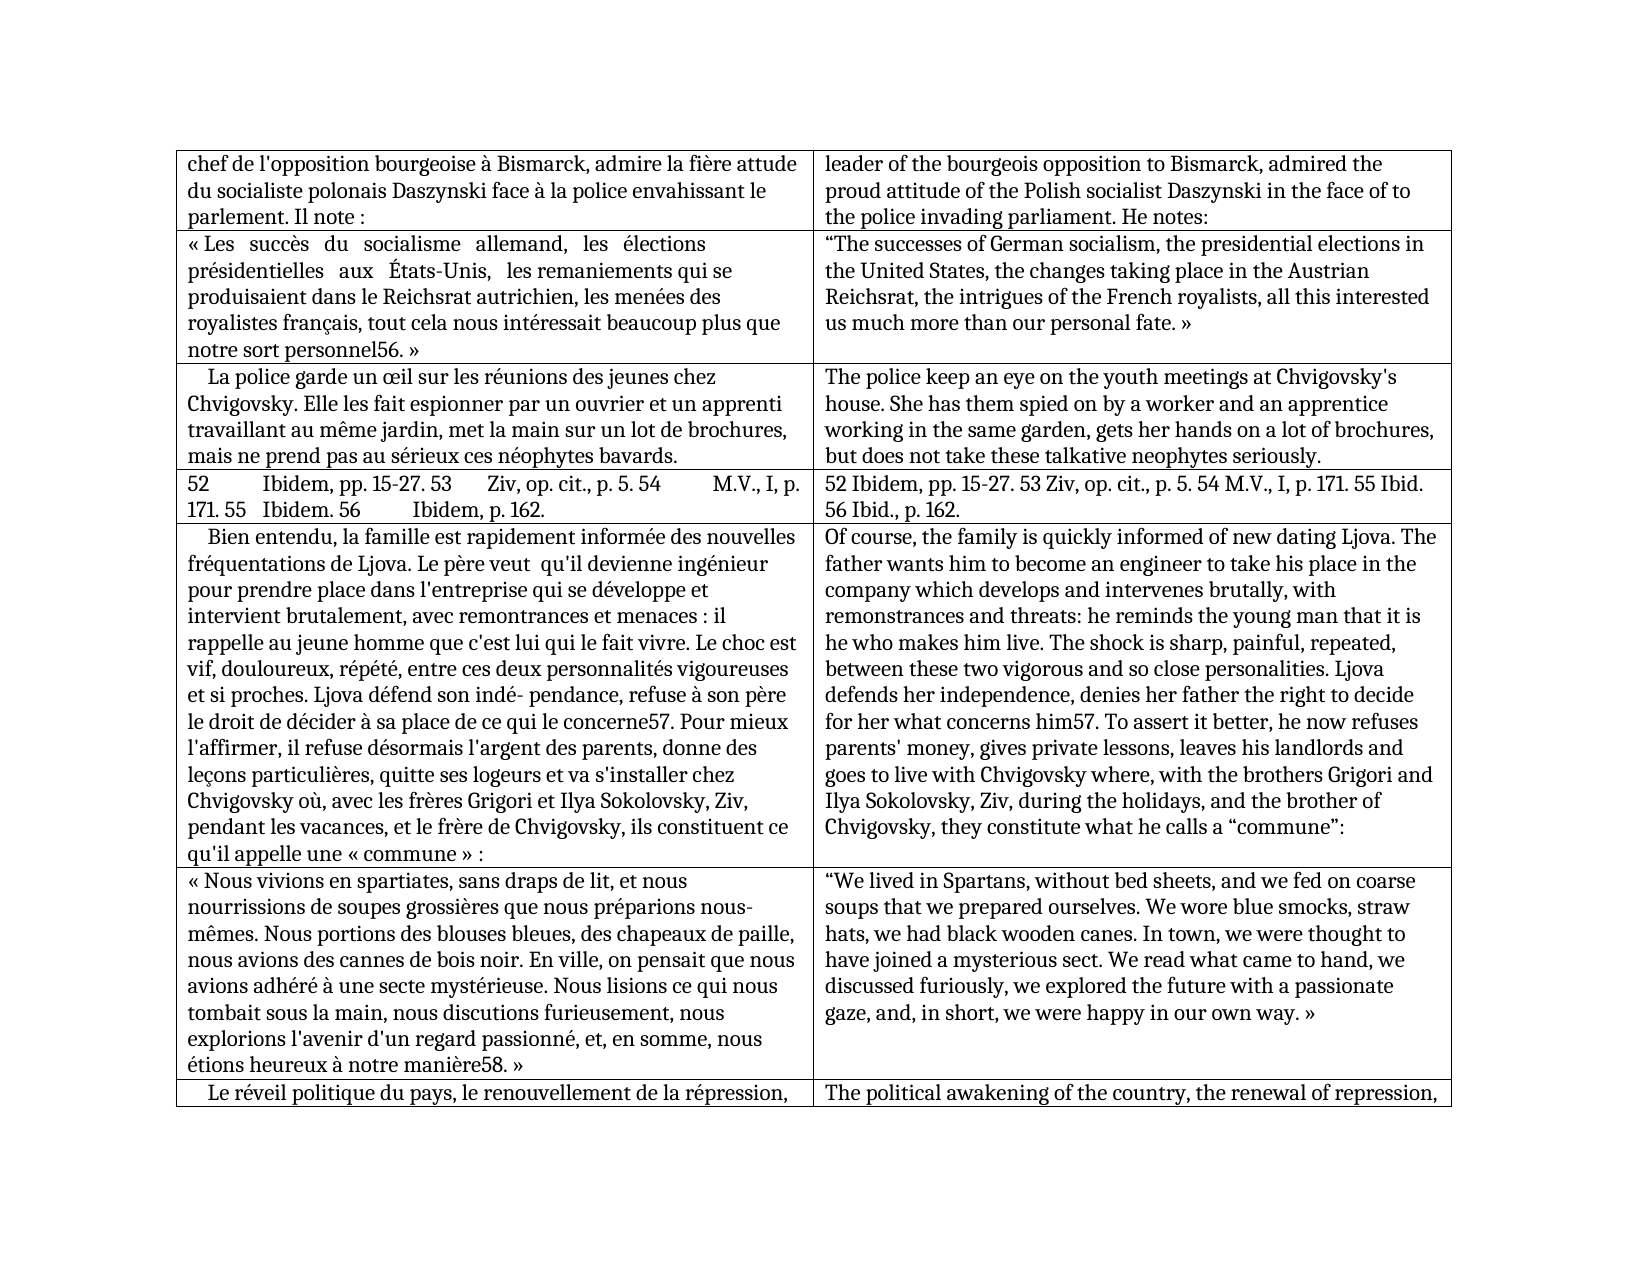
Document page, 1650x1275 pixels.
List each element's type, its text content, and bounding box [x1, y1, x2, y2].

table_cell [177, 151, 813, 230]
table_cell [814, 1080, 1451, 1106]
table_cell Bien entendu, la famille est rapidement informée des nouvelles fréquentations de Ljova. Le père veut qu'il devienne ingénieur pour prendre place dans l'entreprise qui se développe et intervient brutalement, avec remontrances et menaces : il rappelle au jeune homme que c'est lui qui le fait vivre. Le choc est vif, douloureux, répété, entre ces deux personnalités vigoureuses et si proches. Ljova défend son indé- pendance, refuse à son père le droit de décider à sa place de ce qui le concerne57. Pour mieux l'affirmer, il refuse désormais l'argent des parents, donne des leçons particulières, quitte ses logeurs et va s'installer chez Chvigovsky où, avec les frères Grigori et Ilya Sokolovsky, Ziv, pendant les vacances, et le frère de Chvigovsky, ils constituent ce qu'il appelle une « commune » : [177, 524, 813, 867]
table_cell Of course, the family is quickly informed of new dating Ljova. The father wants him to become an engineer to take his place in the company which develops and intervenes brutally, with remonstrances and threats: he reminds the young man that it is he who makes him live. The shock is sharp, painful, repeated, between these two vigorous and so close personalities. Ljova defends her independence, denies her father the right to decide for her what concerns him57. To assert it better, he now refuses parents' money, gives private lessons, leaves his landlords and goes to live with Chvigovsky where, with the brothers Grigori and Ilya Sokolovsky, Ziv, during the holidays, and the brother of Chvigovsky, they constitute what he calls a “commune”: [814, 524, 1451, 867]
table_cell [177, 1080, 813, 1106]
table_cell The police keep an eye on the youth meetings at Chvigovsky's house. She has them spied on by a worker and an apprentice working in the same garden, gets her hands on a lot of brochures, but does not take these talkative neophytes seriously. [814, 364, 1451, 469]
table_cell 52 Ibidem, pp. 15-27. 53 Ziv, op. cit., p. 5. 54 M.V., I, p. 171. 55 Ibidem. 56 Ibidem, p. 162. [177, 470, 813, 523]
table_cell “We lived in Spartans, without bed sheets, and we fed on coarse soups that we prepared ourselves. We wore blue smocks, straw hats, we had black wooden canes. In town, we were thought to have joined a mysterious sect. We read what came to hand, we discussed furiously, we explored the future with a passionate gaze, and, in short, we were happy in our own way. » [814, 868, 1451, 1079]
table_cell « Les succès du socialisme allemand, les élections présidentielles aux États-Unis, les remaniements qui se produisaient dans le Reichsrat autrichien, les menées des royalistes français, tout cela nous intéressait beaucoup plus que notre sort personnel56. » [177, 231, 813, 363]
table_cell La police garde un œil sur les réunions des jeunes chez Chvigovsky. Elle les fait espionner par un ouvrier et un apprenti travaillant au même jardin, met la main sur un lot de brochures, mais ne prend pas au sérieux ces néophytes bavards. [177, 364, 813, 469]
table_cell 52 Ibidem, pp. 15-27. 53 Ziv, op. cit., p. 5. 54 M.V., I, p. 171. 55 Ibid. 56 Ibid., p. 162. [814, 470, 1451, 523]
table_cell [814, 151, 1451, 230]
table_cell “The successes of German socialism, the presidential elections in the United States, the changes taking place in the Austrian Reichsrat, the intrigues of the French royalists, all this interested us much more than our personal fate. » [814, 231, 1451, 363]
table_cell « Nous vivions en spartiates, sans draps de lit, et nous nourrissions de soupes grossières que nous préparions nous-mêmes. Nous portions des blouses bleues, des chapeaux de paille, nous avions des cannes de bois noir. En ville, on pensait que nous avions adhéré à une secte mystérieuse. Nous lisions ce qui nous tombait sous la main, nous discutions furieusement, nous explorions l'avenir d'un regard passionné, et, en somme, nous étions heureux à notre manière58. » [177, 868, 813, 1079]
